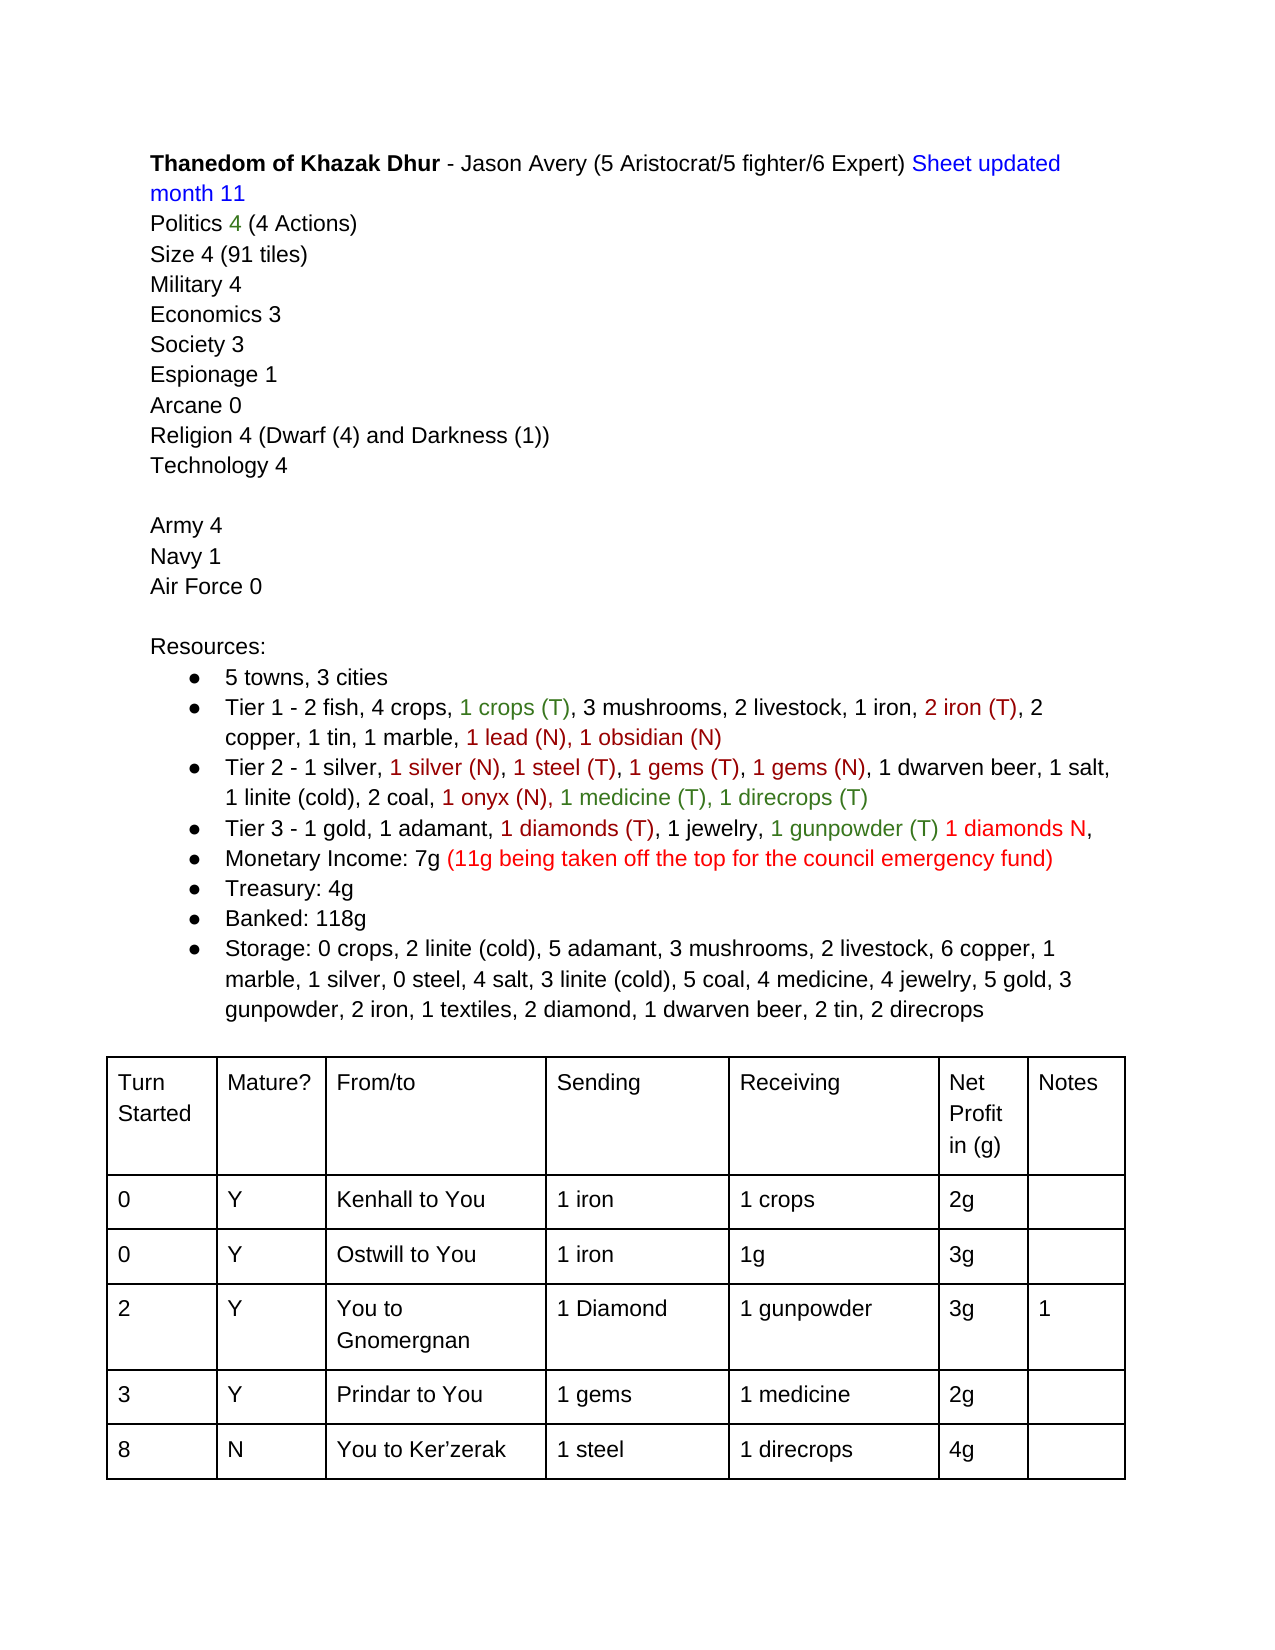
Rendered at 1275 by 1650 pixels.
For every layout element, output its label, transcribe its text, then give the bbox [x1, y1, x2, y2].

table_header Notes [1029, 1058, 1124, 1174]
table_header Net Profit in (g) [940, 1058, 1027, 1174]
list Storage: 0 crops, 2 linite (cold), 5 adamant, 3 mushrooms, 2 livestock, 6 copper, 1 marble, 1 silver, 0 steel, 4 salt, 3 linite (cold), 5 coal, 4 medicine, 4 jewelry, 5 gold, 3 gunpowder, 2 iron, 1 textiles, 2 diamond, 1 dwarven beer, 2 tin, 2 direcrops [187, 935, 1125, 1022]
table_cell 1 medicine [730, 1371, 938, 1423]
table_header Mature? [218, 1058, 325, 1174]
list Tier 2 - 1 silver, 1 silver (N), 1 steel (T), 1 gems (T), 1 gems (N), 1 dwarven beer, 1 salt, 1 linite (cold), 2 coal, 1 onyx (N), 1 medicine (T), 1 direcrops (T) [187, 754, 1125, 811]
table_header Receiving [730, 1058, 938, 1174]
table_header Sending [547, 1058, 728, 1174]
table_cell Y [218, 1371, 325, 1423]
table_cell 3 [108, 1371, 216, 1423]
table_cell 0 [108, 1230, 216, 1283]
table_cell N [218, 1425, 325, 1478]
text Society 3 [150, 331, 1125, 358]
table_header From/to [327, 1058, 545, 1174]
text Military 4 [150, 271, 1125, 297]
table_cell [1029, 1425, 1124, 1478]
table_cell 8 [108, 1425, 216, 1478]
list Treasury: 4g [187, 875, 1125, 901]
text Navy 1 [150, 543, 1125, 569]
list Tier 3 - 1 gold, 1 adamant, 1 diamonds (T), 1 jewelry, 1 gunpowder (T) 1 diamonds N, [187, 814, 1125, 841]
list Banked: 118g [187, 905, 1125, 932]
text Air Force 0 [150, 573, 1125, 599]
table_cell 2 [108, 1285, 216, 1369]
table_cell 1 direcrops [730, 1425, 938, 1478]
table_cell Kenhall to You [327, 1176, 545, 1228]
text Arcane 0 [150, 392, 1125, 418]
table_cell 4g [940, 1425, 1027, 1478]
table_header Turn Started [108, 1058, 216, 1174]
table_cell 1 [1029, 1285, 1124, 1369]
text Politics 4 (4 Actions) [150, 210, 1125, 237]
table_cell 2g [940, 1176, 1027, 1228]
table_cell 1 crops [730, 1176, 938, 1228]
table_cell 2g [940, 1371, 1027, 1423]
table_cell 1 gunpowder [730, 1285, 938, 1369]
table_cell 0 [108, 1176, 216, 1228]
text Resources: [150, 633, 1125, 660]
table_cell [1029, 1230, 1124, 1283]
table_cell Y [218, 1285, 325, 1369]
table_cell You to Gnomergnan [327, 1285, 545, 1369]
table_cell 3g [940, 1285, 1027, 1369]
table_cell 1 iron [547, 1230, 728, 1283]
list Tier 1 - 2 fish, 4 crops, 1 crops (T), 3 mushrooms, 2 livestock, 1 iron, 2 iron (T), 2 copper, 1 tin, 1 marble, 1 lead (N), 1 obsidian (N) [187, 694, 1125, 750]
text Economics 3 [150, 301, 1125, 327]
text Technology 4 [150, 452, 1125, 478]
text Religion 4 (Dwarf (4) and Darkness (1)) [150, 422, 1125, 448]
table_cell 3g [940, 1230, 1027, 1283]
text Army 4 [150, 512, 1125, 539]
table_cell 1 gems [547, 1371, 728, 1423]
table_cell Ostwill to You [327, 1230, 545, 1283]
text Size 4 (91 tiles) [150, 241, 1125, 267]
table_cell 1 Diamond [547, 1285, 728, 1369]
table_cell [1029, 1176, 1124, 1228]
table_cell [1029, 1371, 1124, 1423]
table_cell Prindar to You [327, 1371, 545, 1423]
text Thanedom of Khazak Dhur - Jason Avery (5 Aristocrat/5 fighter/6 Expert) Sheet updated month 11 [150, 150, 1125, 207]
table_cell 1g [730, 1230, 938, 1283]
table_cell Y [218, 1230, 325, 1283]
table_cell You to Ker’zerak [327, 1425, 545, 1478]
table_cell 1 iron [547, 1176, 728, 1228]
table_cell 1 steel [547, 1425, 728, 1478]
text Espionage 1 [150, 361, 1125, 388]
list 5 towns, 3 cities [187, 663, 1125, 690]
table_cell Y [218, 1176, 325, 1228]
list Monetary Income: 7g (11g being taken off the top for the council emergency fund) [187, 845, 1125, 871]
